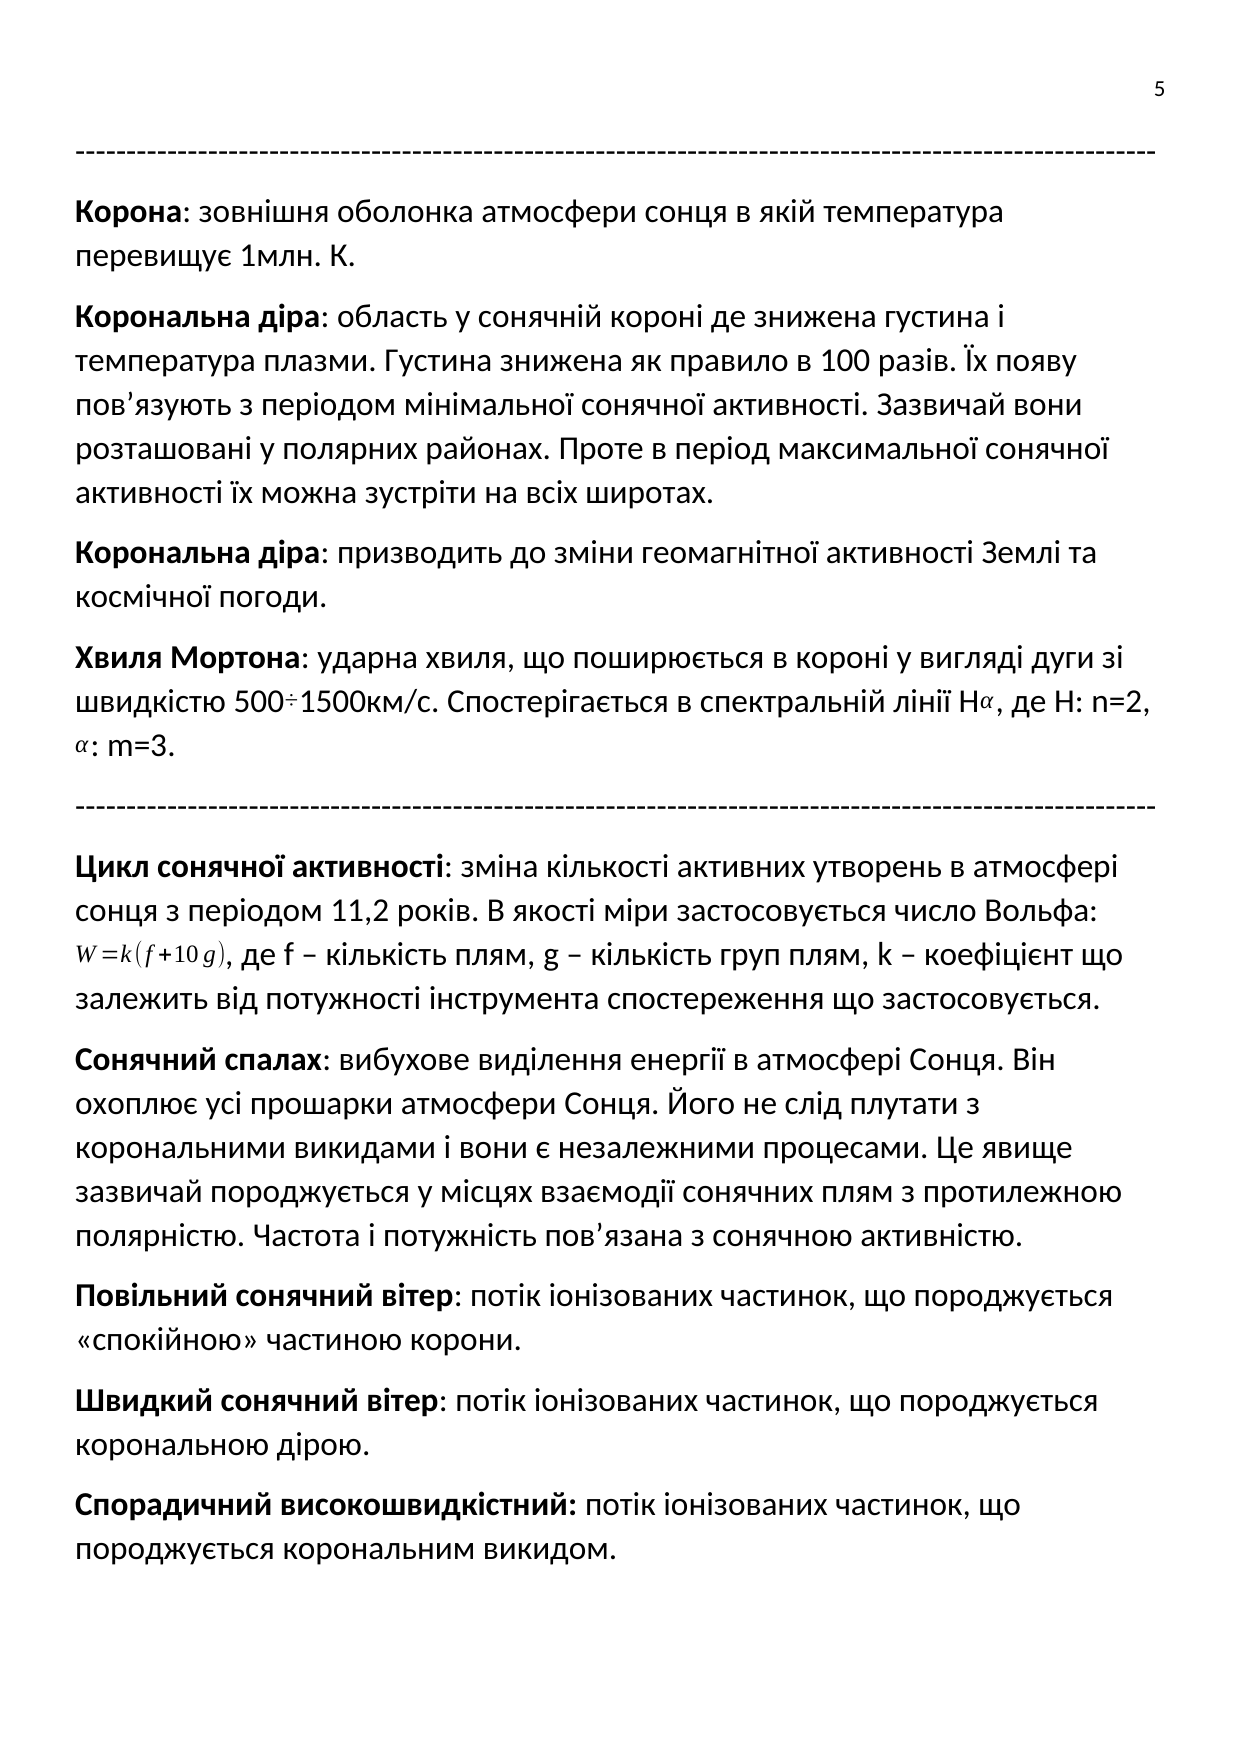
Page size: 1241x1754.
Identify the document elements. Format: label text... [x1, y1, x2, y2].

text ---------------------------------------------------------------------------------------------------------- [75, 130, 1165, 171]
text ---------------------------------------------------------------------------------------------------------- [75, 784, 1165, 825]
text Хвиля Мортона: ударна хвиля, що поширюється в короні у вигляді дуги зі швидкістю 5001500км/с. Спостерігається в спектральній лінії Н, де Н: n=2, : m=3. [75, 636, 1165, 765]
text Повільний сонячний вітер: потік іонізованих частинок, що породжується «спокійною» частиною корони. [75, 1274, 1165, 1359]
text Цикл сонячної активності: зміна кількості активних утворень в атмосфері сонця з періодом 11,2 років. В якості міри застосовується число Вольфа: , де f – кількість плям, g – кількість груп плям, k – коефіцієнт що залежить від потужності інструмента спостереження що застосовується. [75, 845, 1165, 1018]
text Спорадичний високошвидкістний: потік іонізованих частинок, що породжується корональним викидом. [75, 1483, 1165, 1568]
text Швидкий сонячний вітер: потік іонізованих частинок, що породжується корональною дірою. [75, 1379, 1165, 1463]
text Корональна діра: область у сонячній короні де знижена густина і температура плазми. Густина знижена як правило в 100 разів. Їх появу пов’язують з періодом мінімальної сонячної активності. Зазвичай вони розташовані у полярних районах. Проте в період максимальної сонячної активності їх можна зустріти на всіх широтах. [75, 295, 1165, 512]
text Корональна діра: призводить до зміни геомагнітної активності Землі та космічної погоди. [75, 531, 1165, 616]
text Корона: зовнішня оболонка атмосфери сонця в якій температура перевищує 1млн. К. [75, 190, 1165, 275]
text Сонячний спалах: вибухове виділення енергії в атмосфері Сонця. Він охоплює усі прошарки атмосфери Сонця. Його не слід плутати з корональними викидами і вони є незалежними процесами. Це явище зазвичай породжується у місцях взаємодії сонячних плям з протилежною полярністю. Частота і потужність пов’язана з сонячною активністю. [75, 1038, 1165, 1254]
